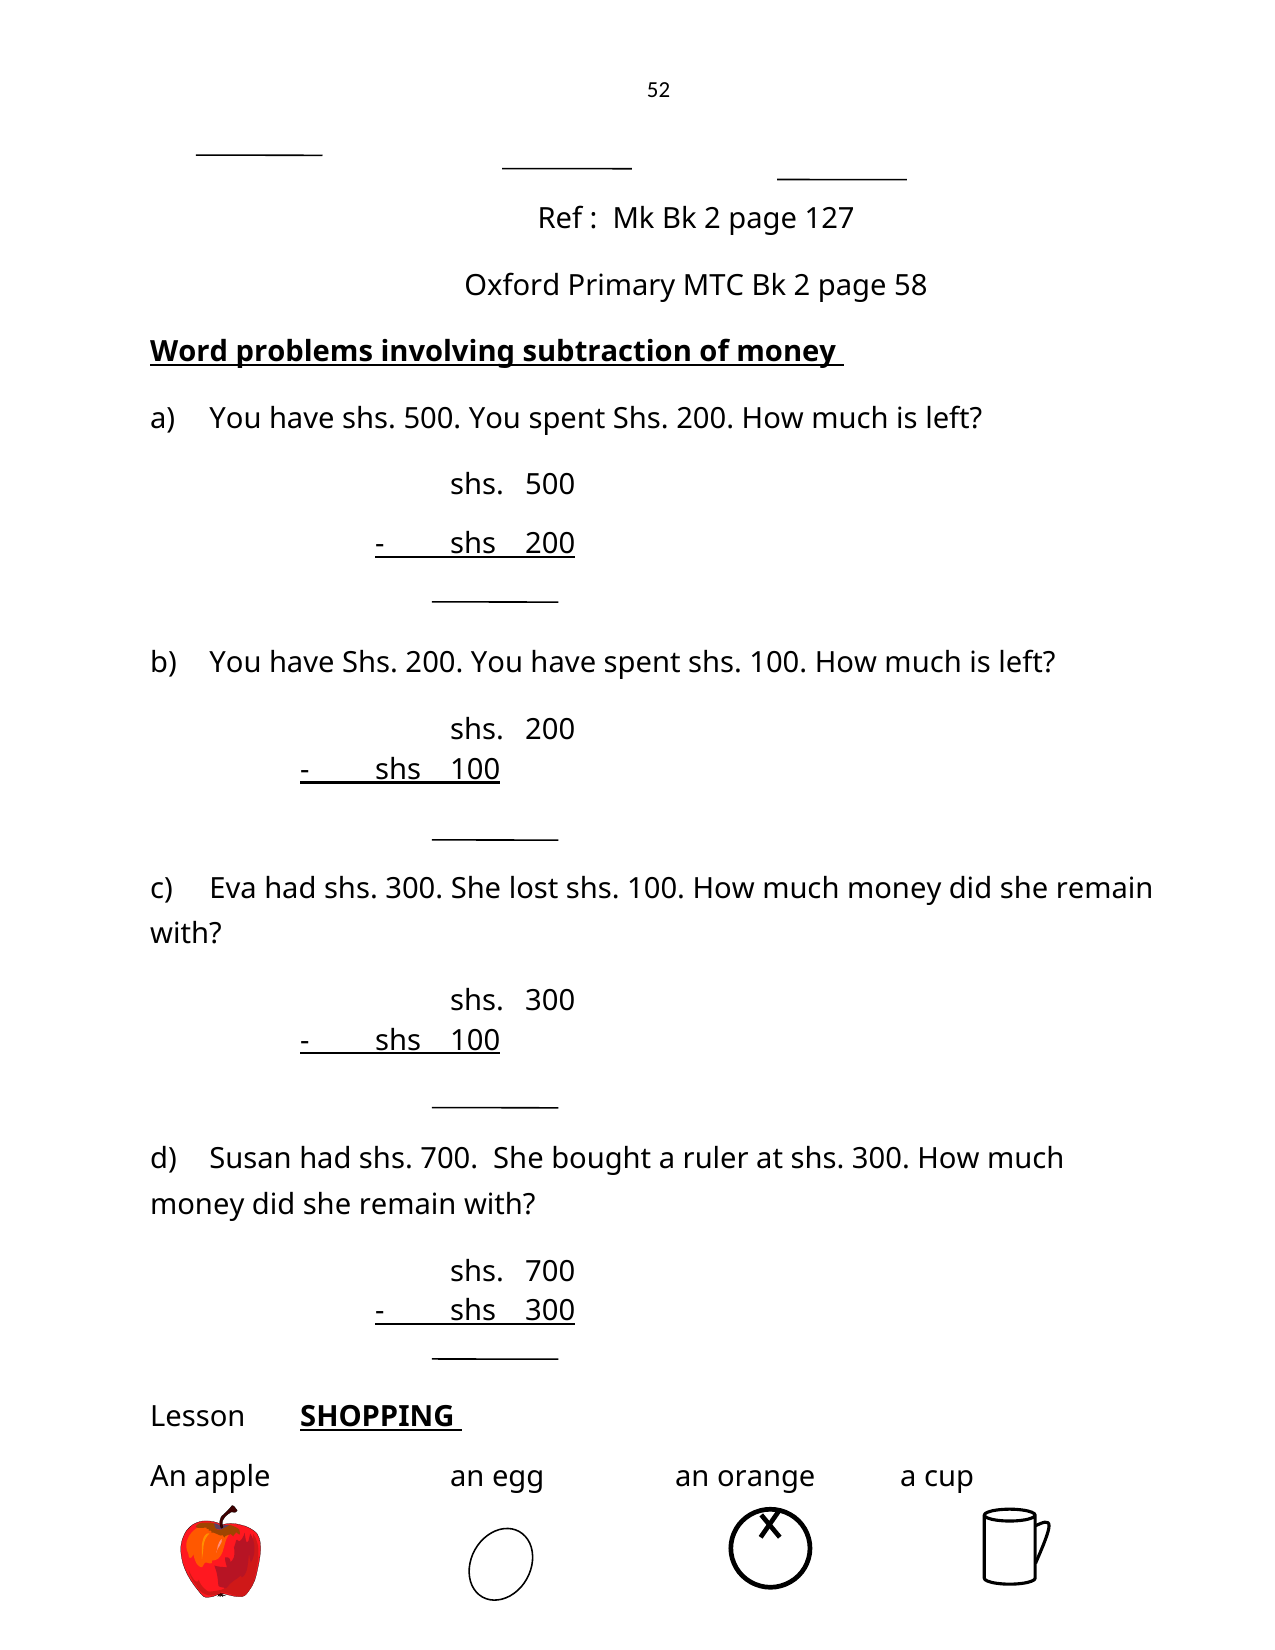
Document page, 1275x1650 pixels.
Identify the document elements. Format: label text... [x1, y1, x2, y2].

text a) You have shs. 500. You spent Shs. 200. How much is left? [150, 397, 1167, 437]
text c) Eva had shs. 300. She lost shs. 100. How much money did she remain with? [150, 867, 1167, 952]
text shs. 700 [225, 1250, 1167, 1289]
text shs. 300 [225, 979, 1167, 1019]
text d) Susan had shs. 700. She bought a ruler at shs. 300. How much money did she remain with? [150, 1138, 1167, 1223]
text b) You have Shs. 200. You have spent shs. 100. How much is left? [150, 642, 1167, 681]
text Word problems involving subtraction of money [150, 330, 1167, 370]
text Lesson SHOPPING [150, 1396, 1167, 1435]
text shs. 500 [225, 463, 1167, 503]
text - shs 200 [225, 523, 1167, 562]
text Oxford Primary MTC Bk 2 page 58 [225, 264, 1167, 304]
text - shs 100 [225, 748, 1167, 788]
text - shs 100 [225, 1019, 1167, 1058]
text Ref : Mk Bk 2 page 127 [225, 197, 1167, 237]
text shs. 200 [225, 708, 1167, 748]
text An apple an egg an orange a cup [150, 1455, 1167, 1495]
text - shs 300 [225, 1289, 1167, 1329]
